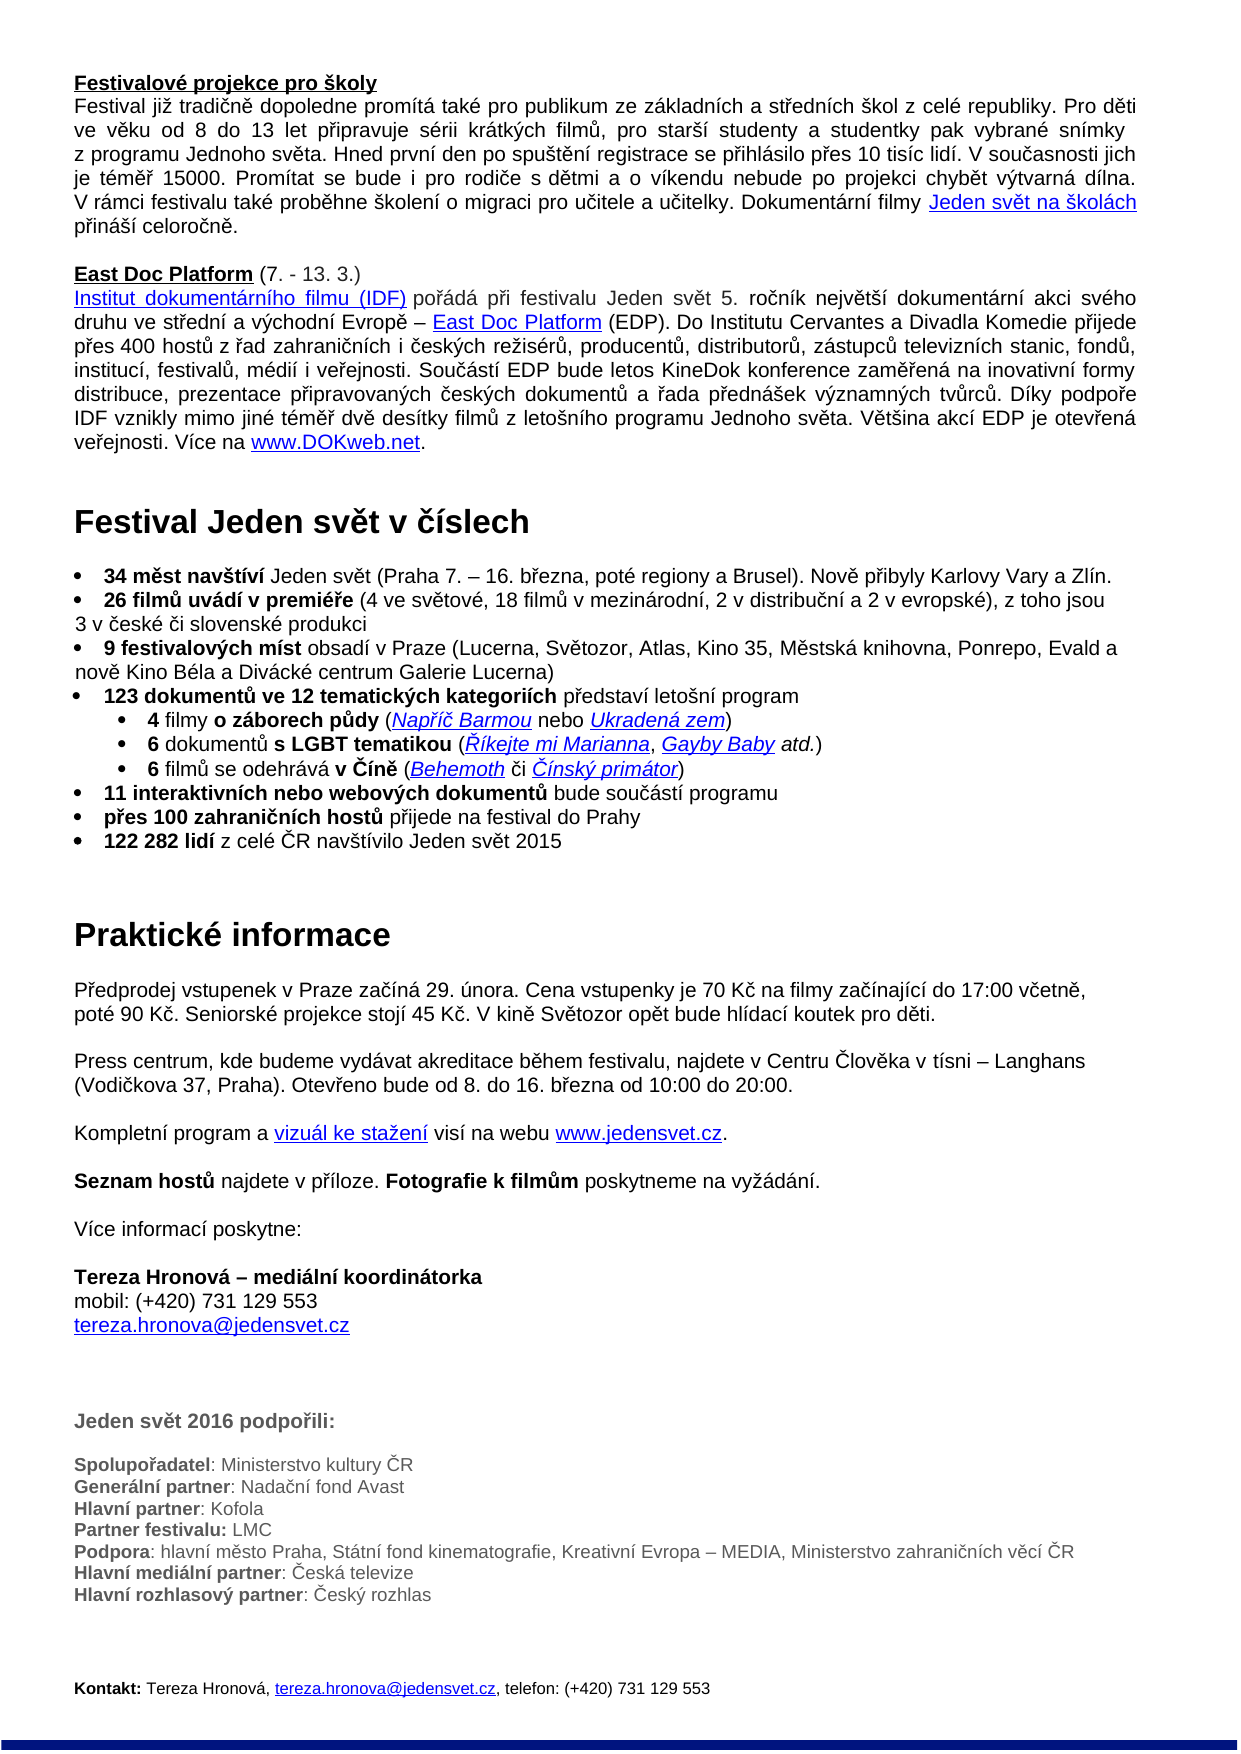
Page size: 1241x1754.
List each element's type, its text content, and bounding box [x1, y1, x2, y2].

text Seznam hostů najdete v příloze. Fotografie k filmům poskytneme na vyžádání. [74, 1169, 1137, 1193]
text Festival již tradičně dopoledne promítá také pro publikum ze základních a středních škol z celé republiky. Pro děti ve věku od 8 do 13 let připravuje sérii krátkých filmů, pro starší studenty a studentky pak vybrané snímky z programu Jednoho světa. Hned první den po spuštění registrace se přihlásilo přes 10 tisíc lidí. V současnosti jich je téměř 15000. Promítat se bude i pro rodiče s dětmi a o víkendu nebude po projekci chybět výtvarná dílna. V rámci festivalu také proběhne školení o migraci pro učitele a učitelky. Dokumentární filmy Jeden svět na školách přináší celoročně. [74, 94, 1137, 238]
text Předprodej vstupenek v Praze začíná 29. února. Cena vstupenky je 70 Kč na filmy začínající do 17:00 včetně, poté 90 Kč. Seniorské projekce stojí 45 Kč. V kině Světozor opět bude hlídací koutek pro děti. [74, 977, 1129, 1025]
list 6 dokumentů s LGBT tematikou (Říkejte mi Marianna, Gayby Baby atd.) [118, 732, 1137, 756]
text Festivalové projekce pro školy [74, 70, 1137, 94]
text Generální partner: Nadační fond Avast [74, 1476, 1137, 1497]
list 4 filmy o záborech půdy (Napříč Barmou nebo Ukradená zem) [118, 708, 1137, 732]
list 123 dokumentů ve 12 tematických kategoriích představí letošní program [73, 684, 1137, 708]
text East Doc Platform (7. - 13. 3.) [74, 262, 1137, 286]
list 9 festivalových míst obsadí v Praze (Lucerna, Světozor, Atlas, Kino 35, Městská knihovna, Ponrepo, Evald a nově Kino Béla a Divácké centrum Galerie Lucerna) [74, 636, 1137, 684]
text Jeden svět 2016 podpořili: [74, 1409, 1137, 1433]
picture [0, 1740, 1236, 1750]
text Kompletní program a vizuál ke stažení visí na webu www.jedensvet.cz. [74, 1121, 1137, 1145]
text mobil: (+420) 731 129 553 tereza.hronova@jedensvet.cz [74, 1289, 1137, 1337]
text Partner festivalu: LMC [74, 1519, 1137, 1540]
text Podpora: hlavní město Praha, Státní fond kinematografie, Kreativní Evropa – MEDIA, Ministerstvo zahraničních věcí ČR [74, 1540, 1137, 1562]
text Hlavní partner: Kofola [74, 1497, 1137, 1519]
text Press centrum, kde budeme vydávat akreditace během festivalu, najdete v Centru Člověka v tísni – Langhans (Vodičkova 37, Praha). Otevřeno bude od 8. do 16. března od 10:00 do 20:00. [74, 1049, 1137, 1097]
list 6 filmů se odehrává v Číně (Behemoth či Čínský primátor) [118, 756, 1137, 780]
text Více informací poskytne: [74, 1217, 1129, 1241]
text Hlavní mediální partner: Česká televize [74, 1562, 1137, 1583]
list 26 filmů uvádí v premiéře (4 ve světové, 18 filmů v mezinárodní, 2 v distribuční a 2 v evropské), z toho jsou 3 v české či slovenské produkci [74, 588, 1137, 636]
list 34 měst navštíví Jeden svět (Praha 7. – 16. března, poté regiony a Brusel). Nově přibyly Karlovy Vary a Zlín. [74, 564, 1137, 588]
list přes 100 zahraničních hostů přijede na festival do Prahy [74, 804, 1137, 828]
text Institut dokumentárního filmu (IDF) pořádá při festivalu Jeden svět 5. ročník největší dokumentární akci svého druhu ve střední a východní Evropě – East Doc Platform (EDP). Do Institutu Cervantes a Divadla Komedie přijede přes 400 hostů z řad zahraničních i českých režisérů, producentů, distributorů, zástupců televizních stanic, fondů, institucí, festivalů, médií i veřejnosti. Součástí EDP bude letos KineDok konference zaměřená na inovativní formy distribuce, prezentace připravovaných českých dokumentů a řada přednášek významných tvůrců. Díky podpoře IDF vznikly mimo jiné téměř dvě desítky filmů z letošního programu Jednoho světa. Většina akcí EDP je otevřená veřejnosti. Více na www.DOKweb.net. [74, 286, 1137, 454]
list 11 interaktivních nebo webových dokumentů bude součástí programu [74, 780, 1137, 804]
text Hlavní rozhlasový partner: Český rozhlas [74, 1583, 1137, 1605]
text Praktické informace [74, 915, 1137, 953]
text Spolupořadatel: Ministerstvo kultury ČR [74, 1454, 1137, 1476]
text Tereza Hronová – mediální koordinátorka [74, 1265, 1137, 1289]
list 122 282 lidí z celé ČR navštívilo Jeden svět 2015 [74, 828, 1137, 853]
text Festival Jeden svět v číslech [74, 502, 1137, 540]
